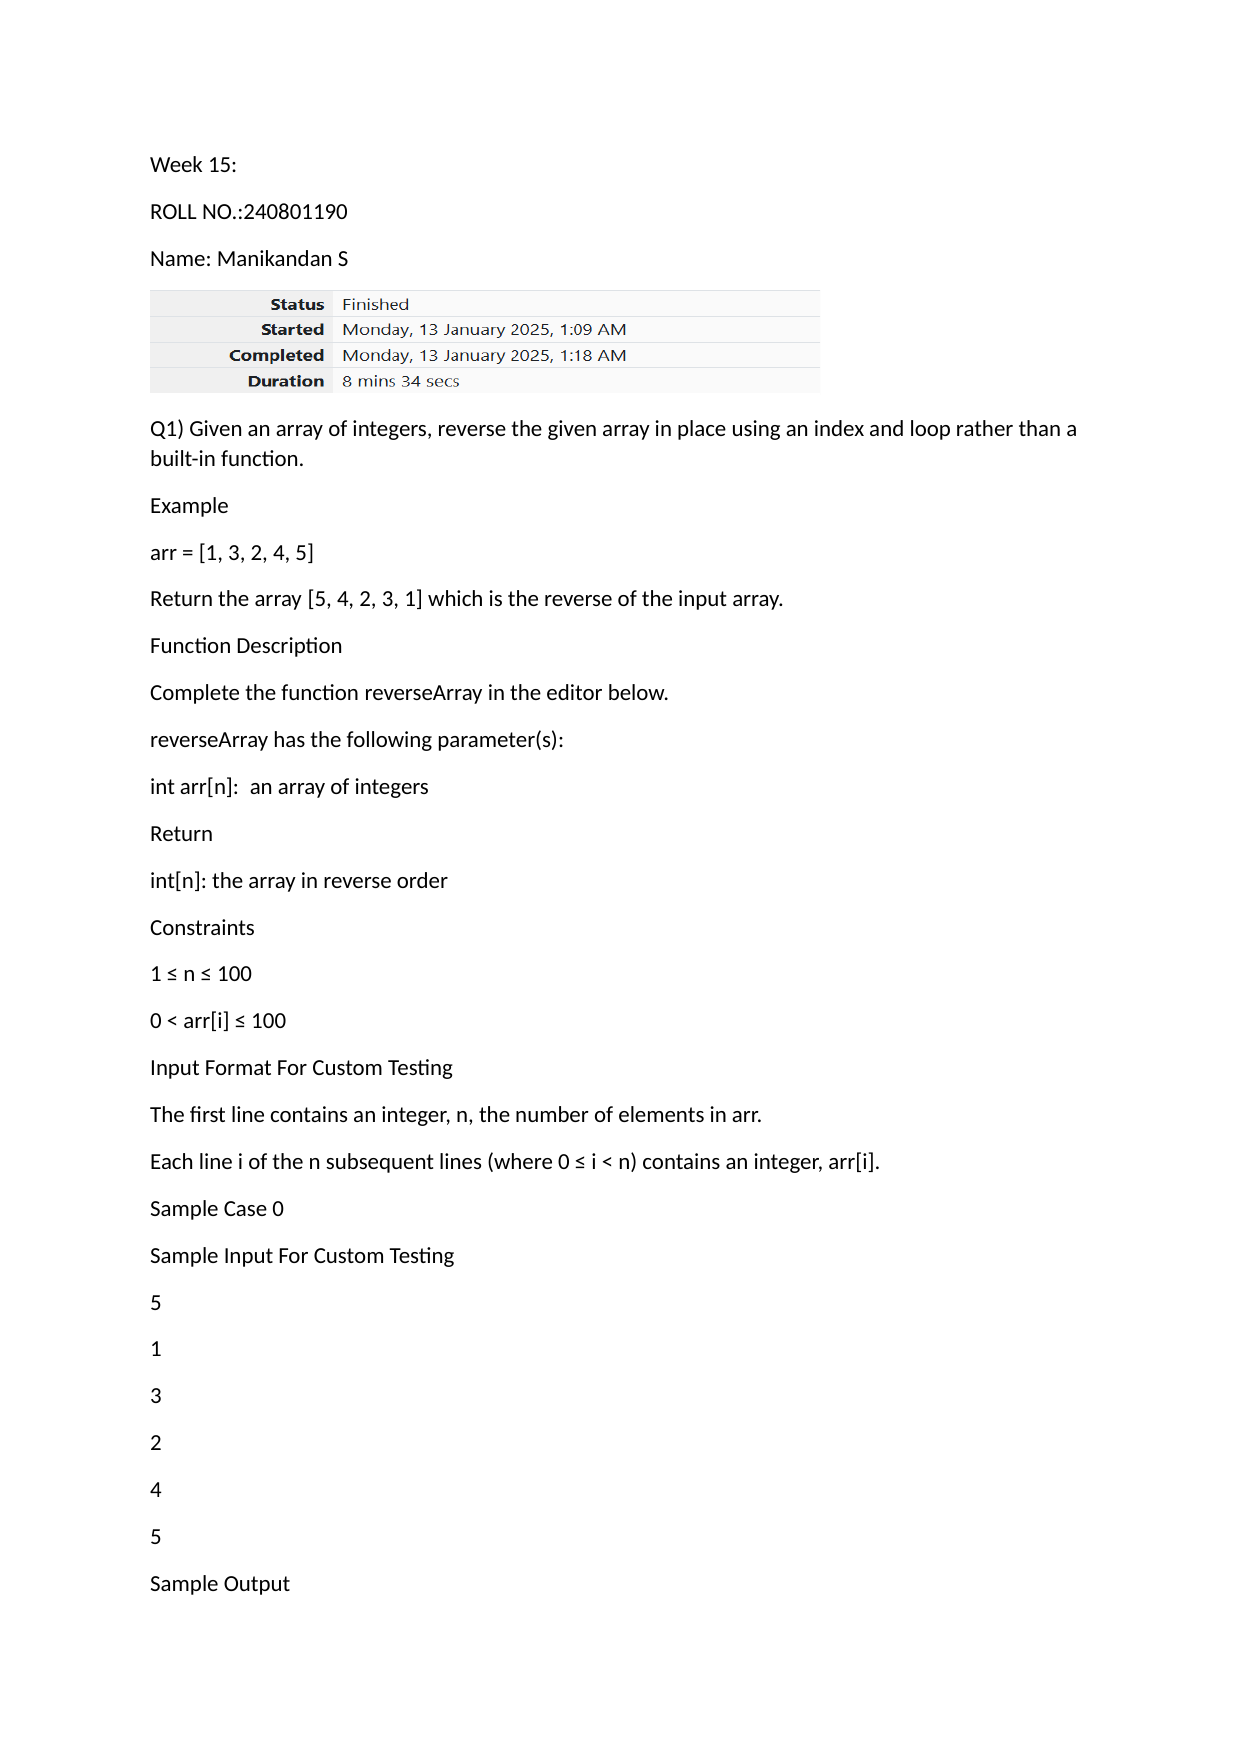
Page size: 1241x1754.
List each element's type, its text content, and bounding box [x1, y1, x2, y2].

text Sample Output [150, 1569, 1090, 1597]
text ROLL NO.:240801190 [150, 197, 1090, 225]
text 1 [150, 1334, 1090, 1363]
text Sample Case 0 [150, 1194, 1090, 1222]
text 5 [150, 1288, 1090, 1316]
text Example [150, 491, 1090, 519]
text Sample Input For Custom Testing [150, 1241, 1090, 1269]
text Return [150, 819, 1090, 847]
text 1 ≤ n ≤ 100 [150, 959, 1090, 988]
text reverseArray has the following parameter(s): [150, 725, 1090, 753]
text int arr[n]: an array of integers [150, 772, 1090, 800]
text 2 [150, 1428, 1090, 1456]
text 3 [150, 1381, 1090, 1409]
text Each line i of the n subsequent lines (where 0 ≤ i < n) contains an integer, arr[i]. [150, 1147, 1090, 1175]
text Week 15: [150, 150, 1090, 178]
text int[n]: the array in reverse order [150, 866, 1090, 894]
text Name: Manikandan S [150, 244, 1090, 272]
text The first line contains an integer, n, the number of elements in arr. [150, 1100, 1090, 1128]
text Constraints [150, 913, 1090, 941]
text Input Format For Custom Testing [150, 1053, 1090, 1081]
text Complete the function reverseArray in the editor below. [150, 678, 1090, 706]
text 5 [150, 1522, 1090, 1550]
picture [150, 290, 821, 395]
text Function Description [150, 631, 1090, 659]
text 0 < arr[i] ≤ 100 [150, 1006, 1090, 1034]
text Return the array [5, 4, 2, 3, 1] which is the reverse of the input array. [150, 584, 1090, 613]
text Q1) Given an array of integers, reverse the given array in place using an index and loop rather than a built-in function. [150, 414, 1090, 472]
text 4 [150, 1475, 1090, 1503]
text arr = [1, 3, 2, 4, 5] [150, 538, 1090, 566]
